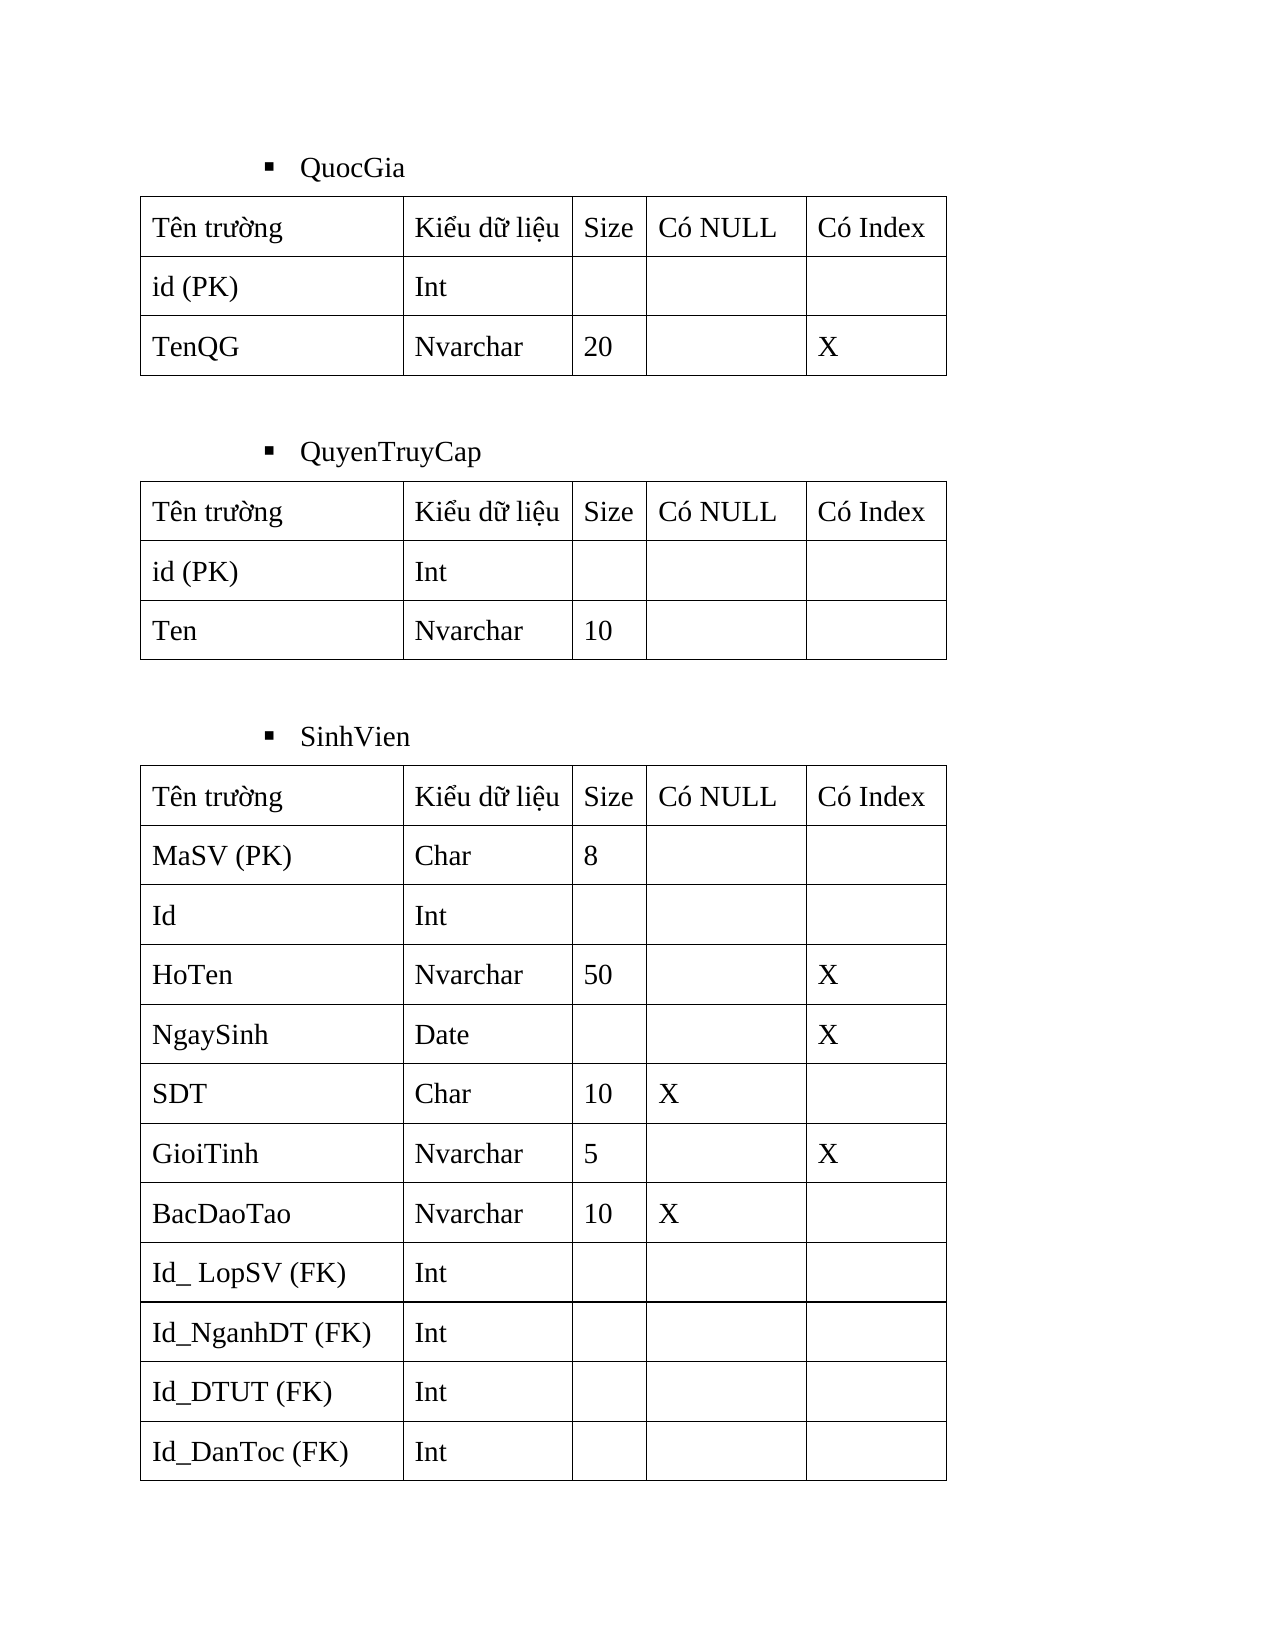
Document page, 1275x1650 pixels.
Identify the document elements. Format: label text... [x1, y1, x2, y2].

table_cell id (PK) [141, 257, 403, 315]
table_cell SDT [141, 1064, 403, 1123]
table_cell [807, 1243, 946, 1301]
table_cell [647, 541, 806, 600]
table_cell Date [404, 1005, 572, 1063]
table_header Size [573, 482, 646, 540]
table_cell Nvarchar [404, 601, 572, 659]
table_cell id (PK) [141, 541, 403, 600]
table_cell 10 [573, 1064, 646, 1123]
table_header Tên trường [141, 766, 403, 825]
list SinhVien [262, 719, 1125, 753]
table_header Size [573, 766, 646, 825]
table_cell [807, 885, 946, 944]
table_cell HoTen [141, 945, 403, 1003]
table_cell 8 [573, 826, 646, 884]
table_cell Int [404, 1422, 572, 1480]
table_cell Nvarchar [404, 945, 572, 1003]
table_cell [573, 257, 646, 315]
table_cell Int [404, 1243, 572, 1301]
table_cell [647, 1243, 806, 1301]
table_cell Nvarchar [404, 1124, 572, 1182]
table_cell 10 [573, 1183, 646, 1242]
table_cell [573, 1243, 646, 1301]
table_cell [647, 826, 806, 884]
table_cell X [807, 316, 946, 375]
list QuocGia [262, 150, 1125, 184]
table_cell [647, 1422, 806, 1480]
table_header Có Index [807, 482, 946, 540]
table_cell [573, 1422, 646, 1480]
table_cell [807, 257, 946, 315]
table_cell Int [404, 885, 572, 944]
table_cell [573, 1303, 646, 1361]
table_cell [647, 257, 806, 315]
table_cell [573, 1005, 646, 1063]
table_cell Id_ LopSV (FK) [141, 1243, 403, 1301]
table_cell 5 [573, 1124, 646, 1182]
table_cell [647, 1124, 806, 1182]
table_cell Int [404, 257, 572, 315]
table_cell Int [404, 541, 572, 600]
table_cell X [807, 1124, 946, 1182]
table_cell Id_DanToc (FK) [141, 1422, 403, 1480]
table_header Tên trường [141, 197, 403, 256]
table_cell Char [404, 826, 572, 884]
table_cell [647, 1362, 806, 1421]
table_header Có NULL [647, 766, 806, 825]
table_cell [807, 1064, 946, 1123]
table_cell [647, 1303, 806, 1361]
table_cell Nvarchar [404, 316, 572, 375]
table_cell [807, 1183, 946, 1242]
table_cell [807, 601, 946, 659]
table_cell X [647, 1064, 806, 1123]
table_cell [807, 826, 946, 884]
table_cell X [807, 1005, 946, 1063]
table_cell TenQG [141, 316, 403, 375]
table_cell [807, 541, 946, 600]
table_cell X [647, 1183, 806, 1242]
table_cell Ten [141, 601, 403, 659]
table_cell 10 [573, 601, 646, 659]
table_cell [647, 885, 806, 944]
table_cell Id [141, 885, 403, 944]
table_cell [573, 541, 646, 600]
table_header Có Index [807, 766, 946, 825]
table_cell X [807, 945, 946, 1003]
table_cell [573, 885, 646, 944]
table_cell [807, 1422, 946, 1480]
table_header Size [573, 197, 646, 256]
table_header Có NULL [647, 197, 806, 256]
table_cell Int [404, 1303, 572, 1361]
table_cell [647, 316, 806, 375]
table_cell [573, 1362, 646, 1421]
table_cell Char [404, 1064, 572, 1123]
table_cell [807, 1362, 946, 1421]
table_cell NgaySinh [141, 1005, 403, 1063]
table_header Tên trường [141, 482, 403, 540]
table_cell [647, 945, 806, 1003]
table_cell [807, 1303, 946, 1361]
table_cell [647, 1005, 806, 1063]
table_cell Int [404, 1362, 572, 1421]
table_cell 50 [573, 945, 646, 1003]
table_cell Id_DTUT (FK) [141, 1362, 403, 1421]
table_cell [647, 601, 806, 659]
table_cell Id_NganhDT (FK) [141, 1303, 403, 1361]
table_header Kiểu dữ liệu [404, 766, 572, 825]
table_header Kiểu dữ liệu [404, 197, 572, 256]
list QuyenTruyCap [262, 434, 1125, 468]
table_header Kiểu dữ liệu [404, 482, 572, 540]
table_cell BacDaoTao [141, 1183, 403, 1242]
table_cell MaSV (PK) [141, 826, 403, 884]
table_header Có NULL [647, 482, 806, 540]
table_cell 20 [573, 316, 646, 375]
table_cell Nvarchar [404, 1183, 572, 1242]
table_header Có Index [807, 197, 946, 256]
table_cell GioiTinh [141, 1124, 403, 1182]
